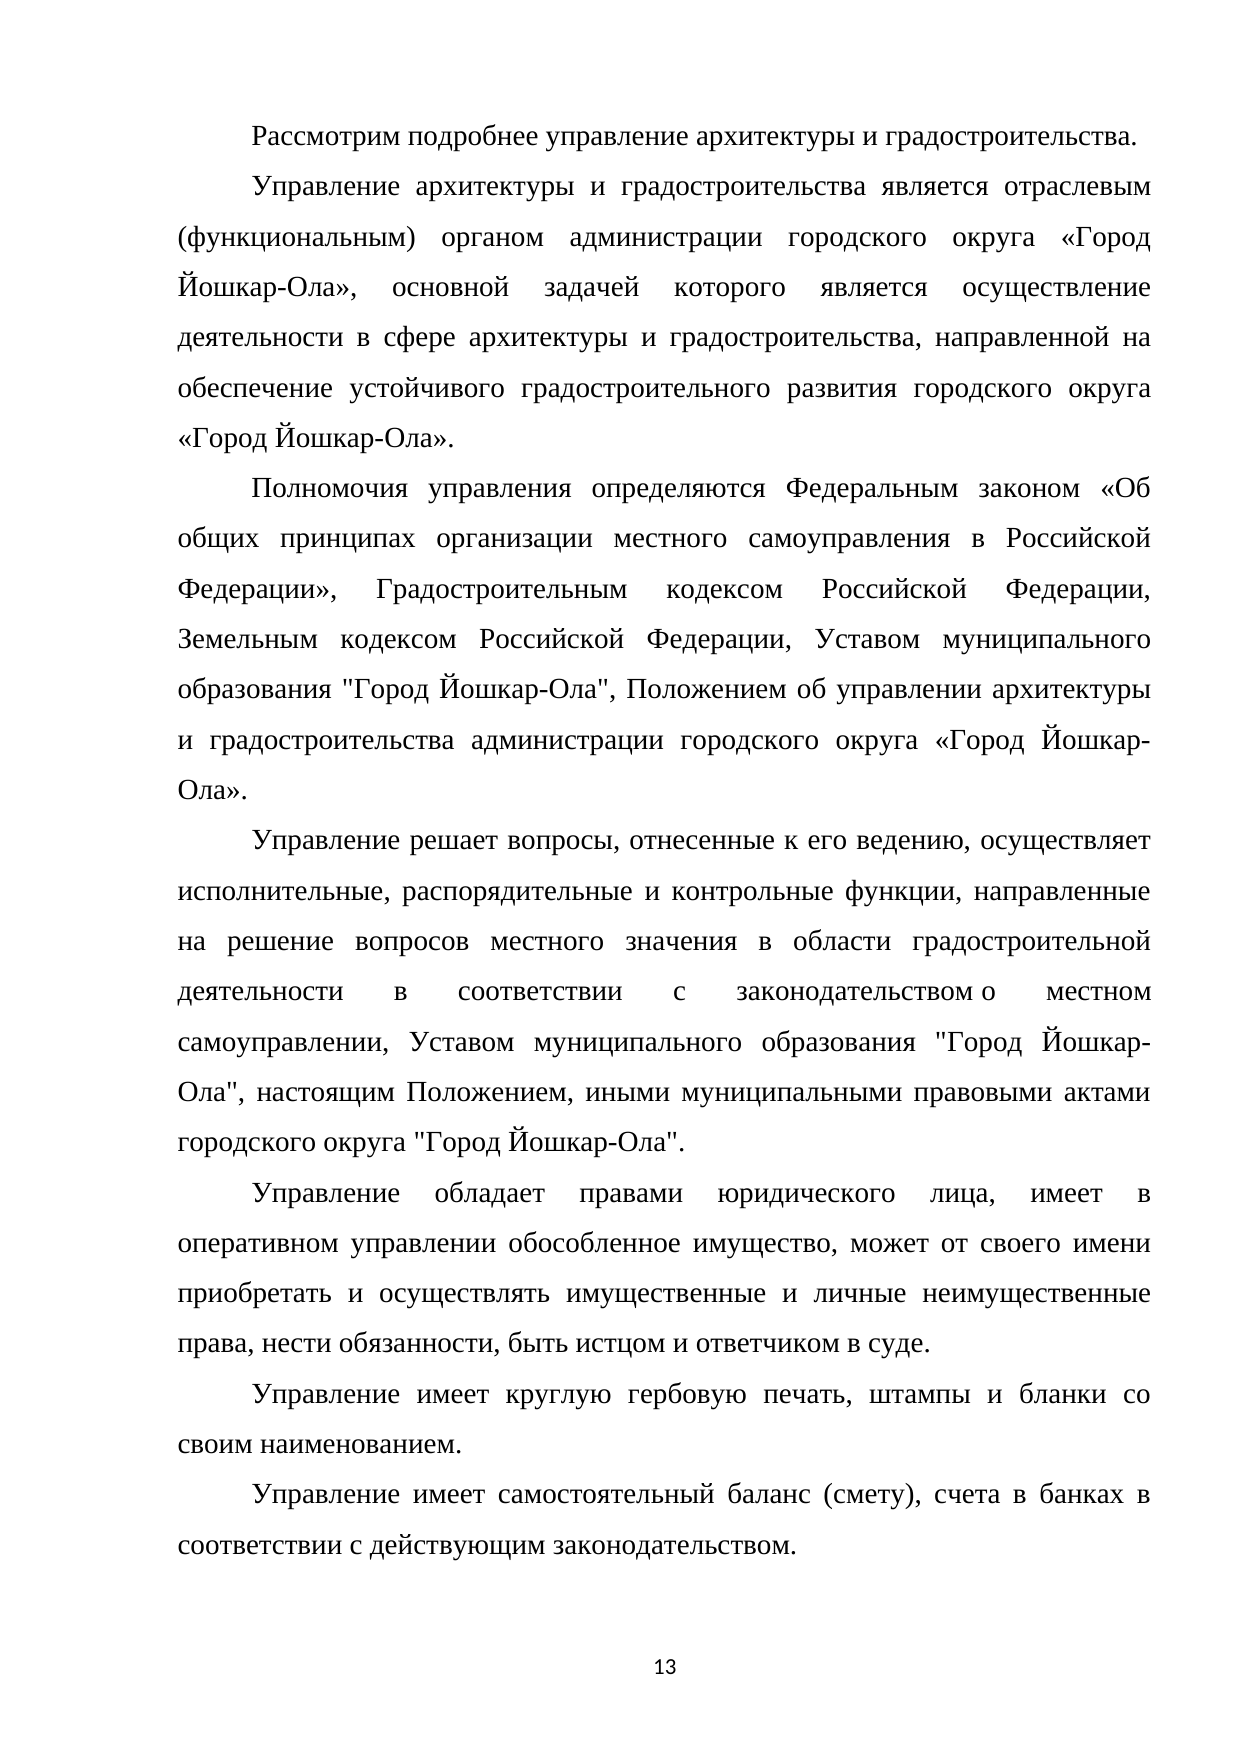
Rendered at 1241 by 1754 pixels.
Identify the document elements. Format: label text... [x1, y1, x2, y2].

text Управление имеет круглую гербовую печать, штампы и бланки со своим наименованием. [177, 1376, 1152, 1460]
text Управление имеет самостоятельный баланс (смету), счета в банках в соответствии с действующим законодательством. [177, 1477, 1152, 1560]
text Управление обладает правами юридического лица, имеет в оперативном управлении обособленное имущество, может от своего имени приобретать и осуществлять имущественные и личные неимущественные права, нести обязанности, быть истцом и ответчиком в суде. [177, 1175, 1152, 1359]
text Рассмотрим подробнее управление архитектуры и градостроительства. [177, 118, 1152, 152]
text Полномочия управления определяются Федеральным законом «Об общих принципах организации местного самоуправления в Российской Федерации», Градостроительным кодексом Российской Федерации, Земельным кодексом Российской Федерации, Уставом муниципального образования "Город Йошкар-Ола", Положением об управлении архитектуры и градостроительства администрации городского округа «Город Йошкар-Ола». [177, 470, 1152, 806]
text Управление архитектуры и градостроительства является отраслевым (функциональным) органом администрации городского округа «Город Йошкар-Ола», основной задачей которого является осуществление деятельности в сфере архитектуры и градостроительства, направленной на обеспечение устойчивого градостроительного развития городского округа «Город Йошкар-Ола». [177, 168, 1152, 453]
text Управление решает вопросы, отнесенные к его ведению, осуществляет исполнительные, распорядительные и контрольные функции, направленные на решение вопросов местного значения в области градостроительной деятельности в соответствии с законодательством о местном самоуправлении, Уставом муниципального образования "Город Йошкар-Ола", настоящим Положением, иными муниципальными правовыми актами городского округа "Город Йошкар-Ола". [177, 822, 1152, 1158]
